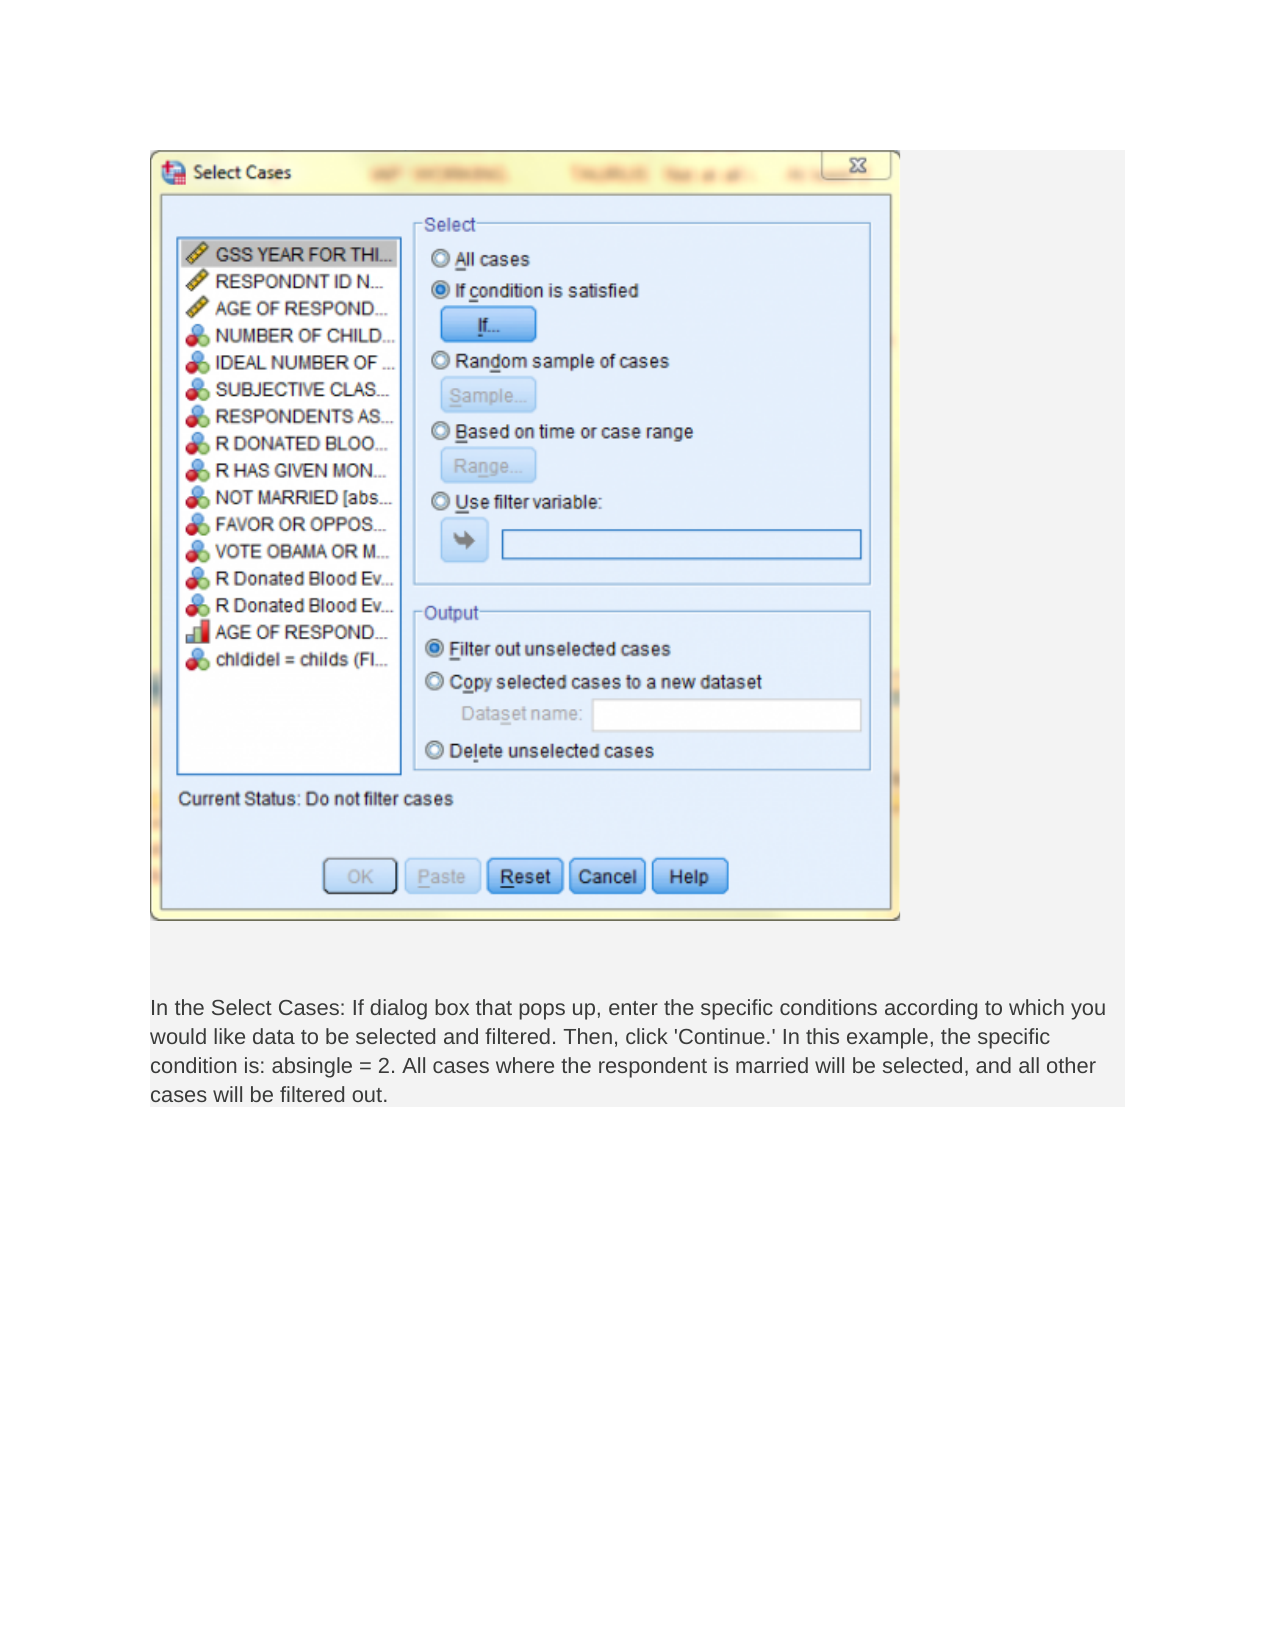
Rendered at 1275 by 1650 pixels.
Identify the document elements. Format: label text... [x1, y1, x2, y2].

text In the Select Cases: If dialog box that pops up, enter the specific conditions according to which you would like data to be selected and filtered. Then, click 'Continue.' In this example, the specific condition is: absingle = 2. All cases where the respondent is married will be selected, and all other cases will be filtered out. [150, 995, 1125, 1107]
picture [150, 150, 901, 921]
